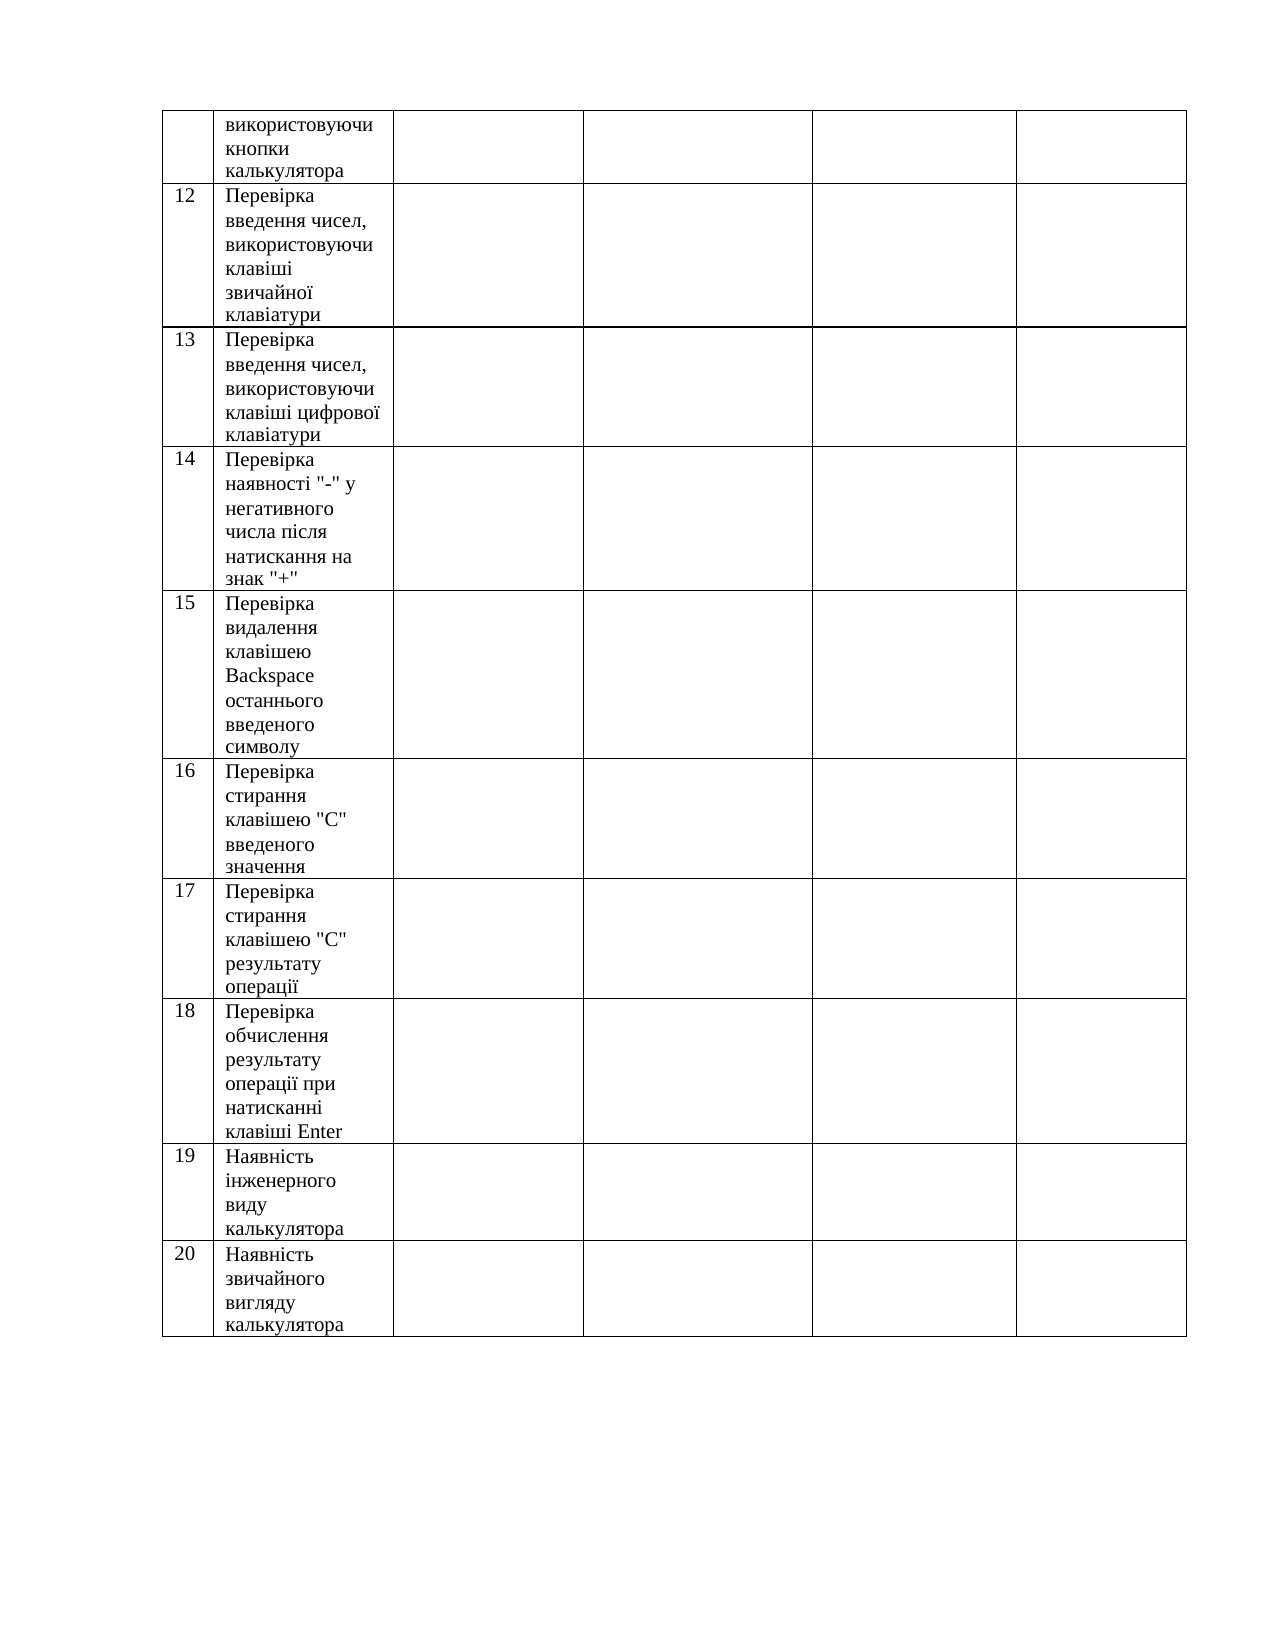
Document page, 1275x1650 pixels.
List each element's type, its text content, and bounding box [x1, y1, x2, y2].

table_header [1017, 111, 1186, 182]
table_cell [813, 447, 1016, 590]
table_cell 12 [163, 184, 213, 326]
table_cell 20 [163, 1241, 213, 1336]
table_cell 15 [163, 591, 213, 758]
table_header використовуючи кнопки калькулятора [214, 111, 393, 182]
table_header [163, 111, 213, 182]
table_cell 13 [163, 328, 213, 446]
table_cell [394, 184, 583, 326]
table_cell [813, 328, 1016, 446]
table_cell [813, 1144, 1016, 1240]
table_cell Наявність звичайного вигляду калькулятора [214, 1241, 393, 1336]
table_cell [1017, 999, 1186, 1143]
table_cell Перевірка введення чисел, використовуючи клавіші звичайної клавіатури [214, 184, 393, 326]
table_cell [584, 999, 812, 1143]
table_cell [1017, 759, 1186, 878]
table_cell [1017, 184, 1186, 326]
table_cell [813, 1241, 1016, 1336]
table_cell 14 [163, 447, 213, 590]
table_cell [584, 1144, 812, 1240]
table_cell 18 [163, 999, 213, 1143]
table_cell [394, 999, 583, 1143]
table_cell [584, 184, 812, 326]
table_cell [394, 759, 583, 878]
table_cell 19 [163, 1144, 213, 1240]
table_cell [1017, 879, 1186, 998]
table_cell [584, 759, 812, 878]
table_cell Перевірка наявності "-" у негативного числа після натискання на знак "+" [214, 447, 393, 590]
table_cell [584, 879, 812, 998]
table_header [584, 111, 812, 182]
table_cell Перевірка видалення клавішею Backspace останнього введеного символу [214, 591, 393, 758]
table_cell [394, 328, 583, 446]
table_cell [813, 879, 1016, 998]
table_cell Наявність інженерного виду калькулятора [214, 1144, 393, 1240]
table_cell [584, 328, 812, 446]
table_cell [813, 184, 1016, 326]
table_cell [1017, 1241, 1186, 1336]
table_cell [394, 591, 583, 758]
table_cell [1017, 328, 1186, 446]
table_cell [584, 1241, 812, 1336]
table_cell [584, 447, 812, 590]
table_cell [1017, 1144, 1186, 1240]
table_cell [584, 591, 812, 758]
table_cell 17 [163, 879, 213, 998]
table_cell [1017, 591, 1186, 758]
table_cell [394, 1144, 583, 1240]
table_cell 16 [163, 759, 213, 878]
table_cell [394, 1241, 583, 1336]
table_header [813, 111, 1016, 182]
table_cell [813, 591, 1016, 758]
table_cell [1017, 447, 1186, 590]
table_cell [813, 759, 1016, 878]
table_cell [813, 999, 1016, 1143]
table_header [394, 111, 583, 182]
table_cell Перевірка введення чисел, використовуючи клавіші цифрової клавіатури [214, 328, 393, 446]
table_cell Перевірка стирання клавішею "С" введеного значення [214, 759, 393, 878]
table_cell Перевірка стирання клавішею "С" результату операції [214, 879, 393, 998]
table_cell Перевірка обчислення результату операції при натисканні клавіші Enter [214, 999, 393, 1143]
table_cell [394, 447, 583, 590]
table_cell [394, 879, 583, 998]
